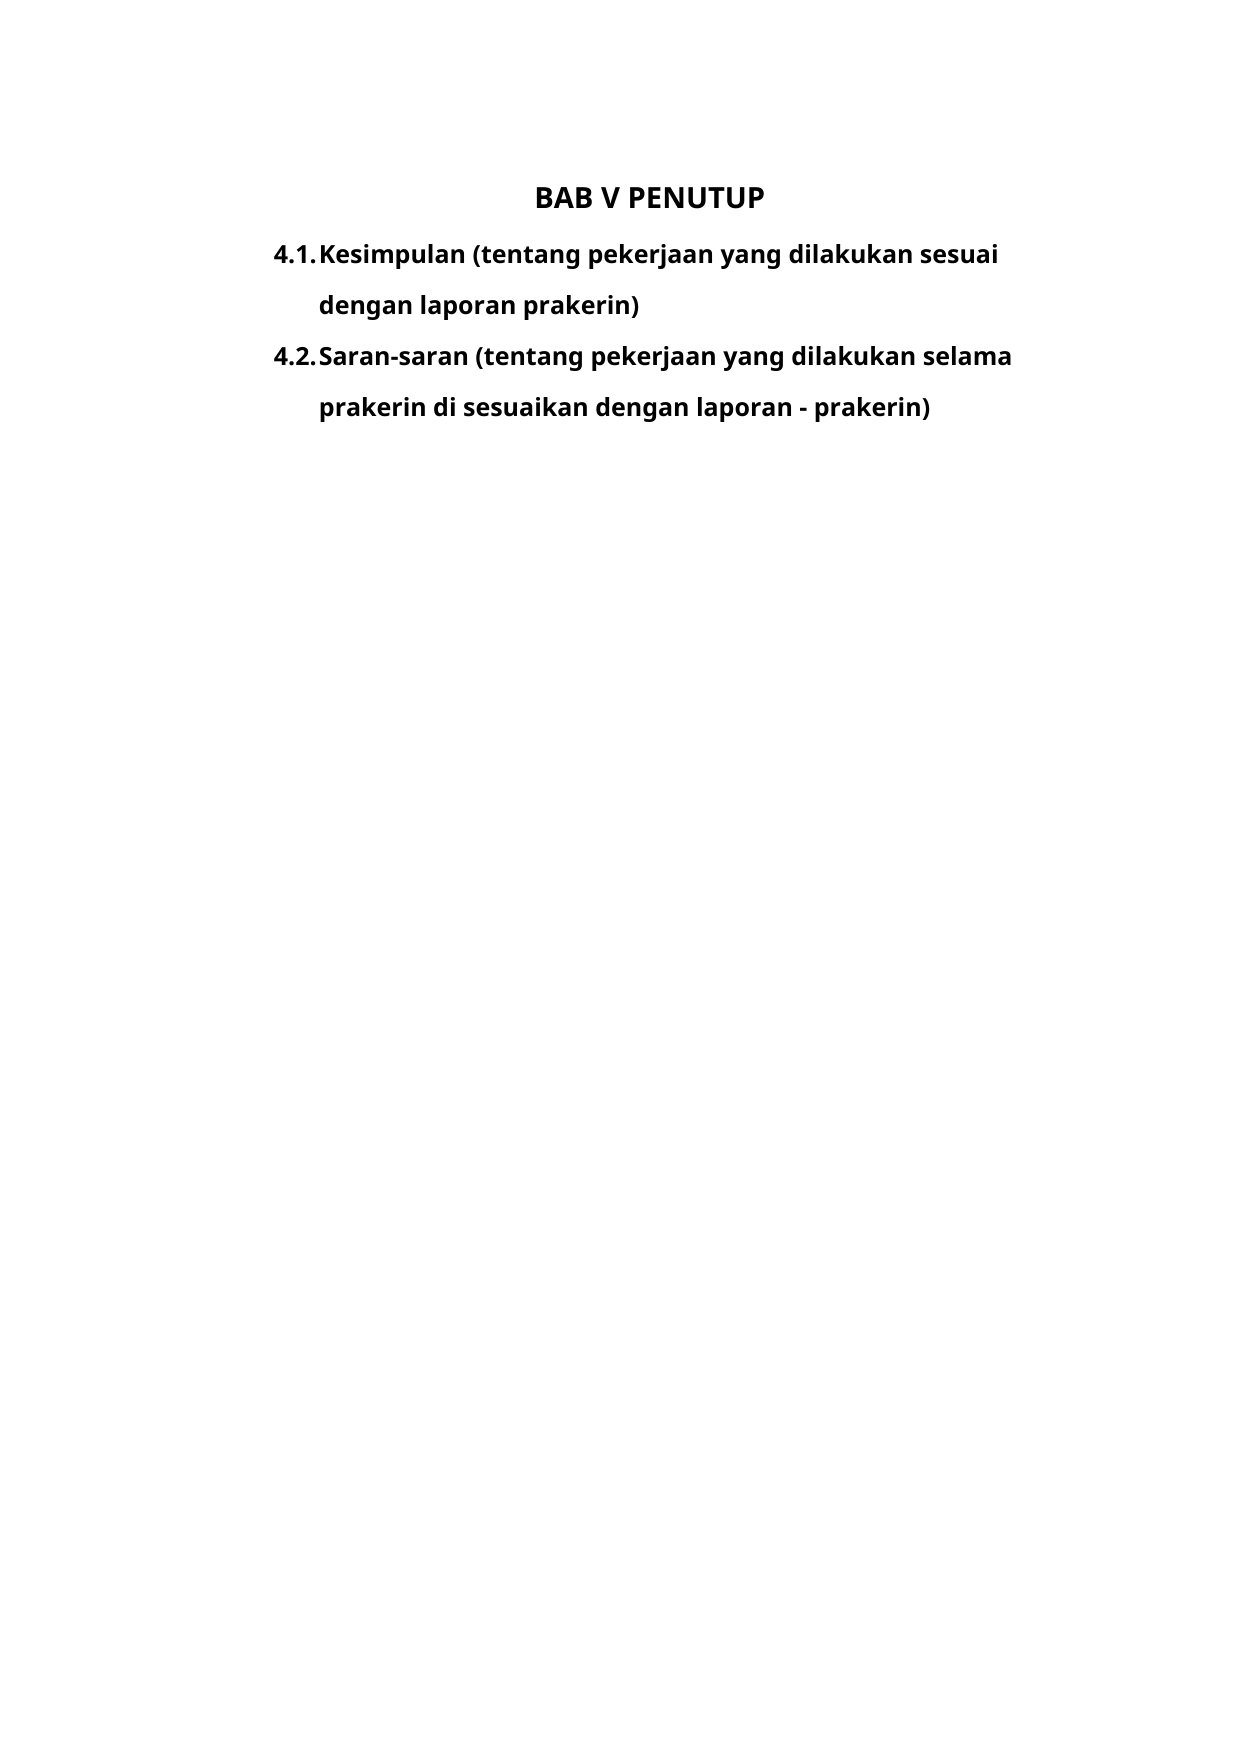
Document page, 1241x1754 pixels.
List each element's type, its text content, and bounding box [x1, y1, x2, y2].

subtitle BAB V PENUTUP [236, 177, 1063, 217]
subtitle Saran-saran (tentang pekerjaan yang dilakukan selama prakerin di sesuaikan dengan laporan - prakerin) [274, 339, 1063, 424]
subtitle Kesimpulan (tentang pekerjaan yang dilakukan sesuai dengan laporan prakerin) [274, 237, 1063, 322]
